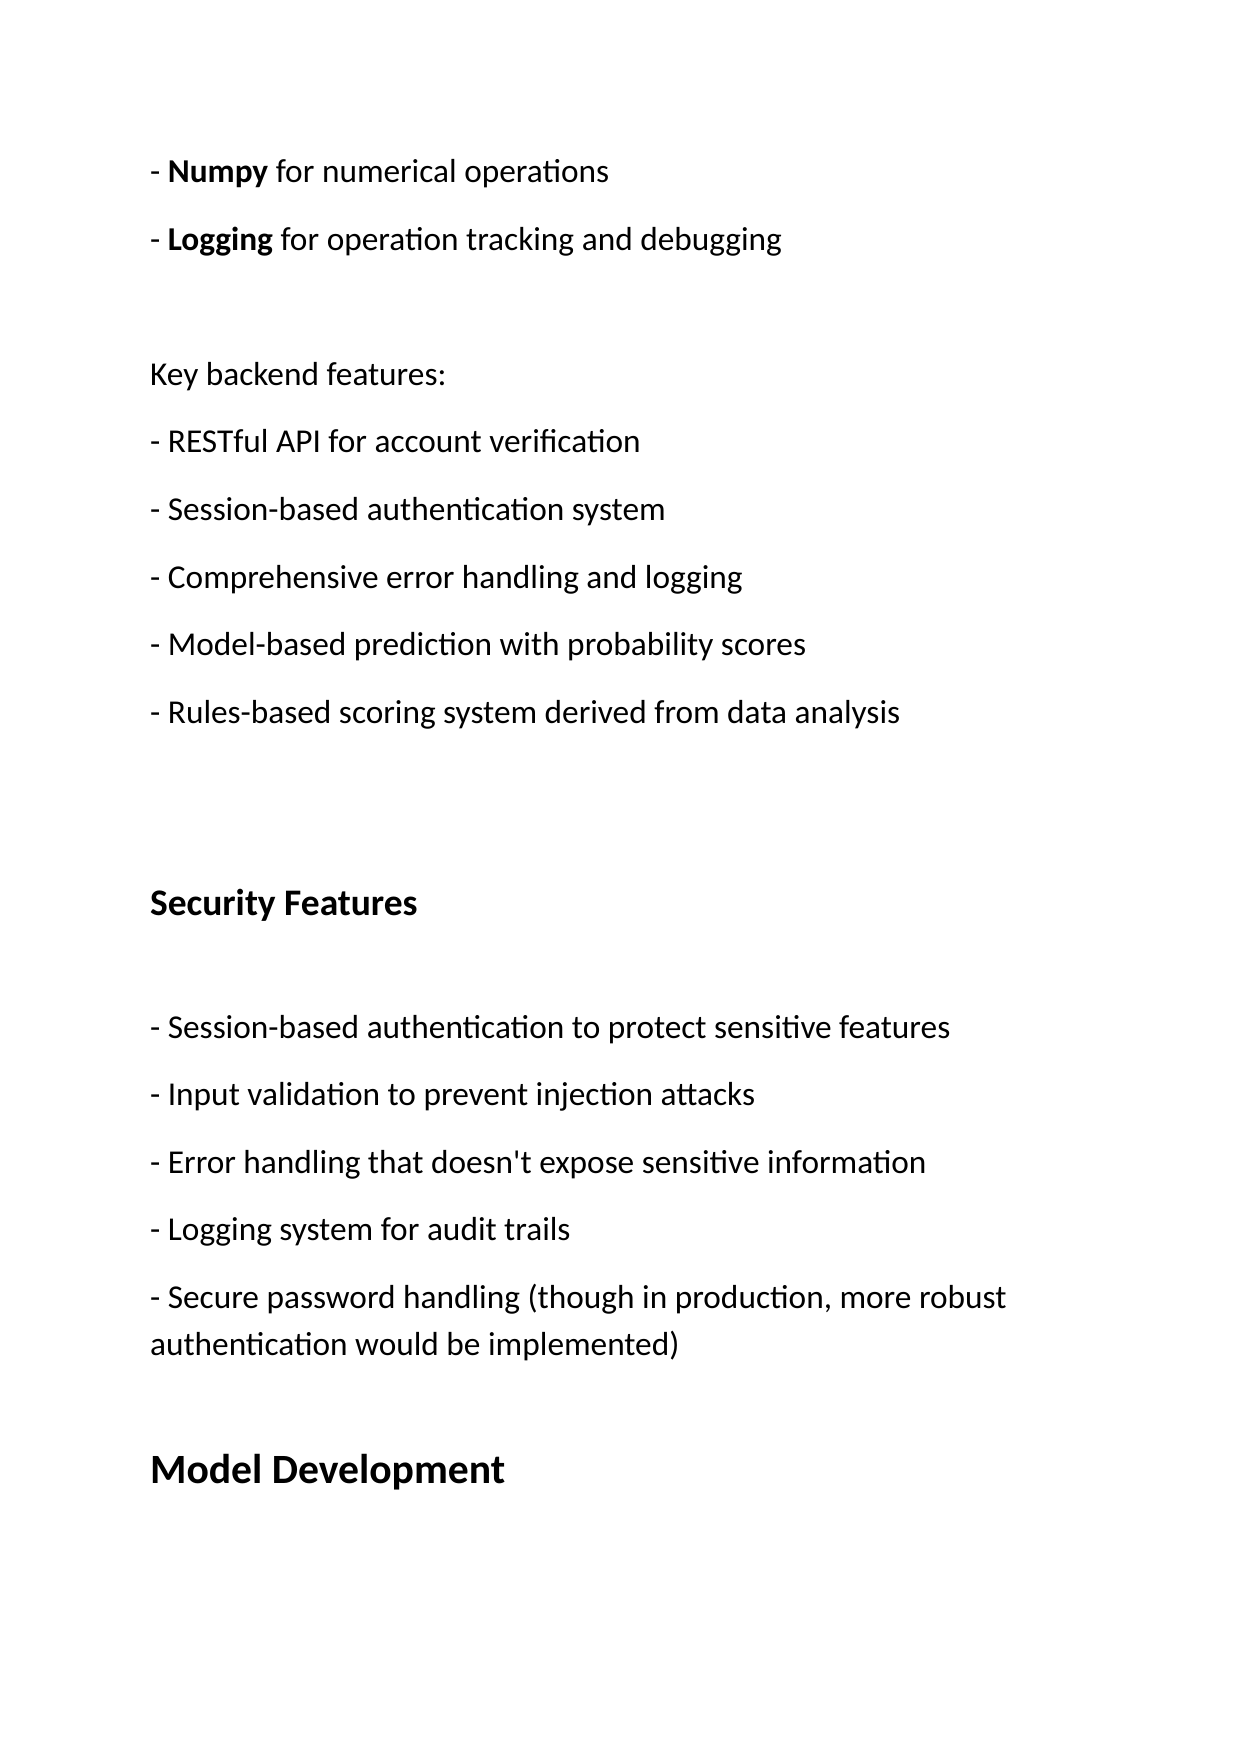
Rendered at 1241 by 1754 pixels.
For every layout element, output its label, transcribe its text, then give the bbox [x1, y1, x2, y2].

text - RESTful API for account verification [150, 420, 1090, 461]
text - Comprehensive error handling and logging [150, 556, 1090, 596]
text - Numpy for numerical operations [150, 150, 1090, 191]
text - Rules-based scoring system derived from data analysis [150, 691, 1090, 732]
text - Error handling that doesn't expose sensitive information [150, 1141, 1090, 1182]
text - Logging for operation tracking and debugging [150, 218, 1090, 258]
text Model Development [150, 1443, 1090, 1494]
text - Session-based authentication system [150, 488, 1090, 529]
text - Model-based prediction with probability scores [150, 623, 1090, 664]
text - Session-based authentication to protect sensitive features [150, 1006, 1090, 1046]
text Key backend features: [150, 353, 1090, 393]
text - Logging system for audit trails [150, 1208, 1090, 1249]
text Security Features [150, 879, 1090, 925]
text - Input validation to prevent injection attacks [150, 1073, 1090, 1114]
text - Secure password handling (though in production, more robust authentication would be implemented) [150, 1276, 1090, 1363]
